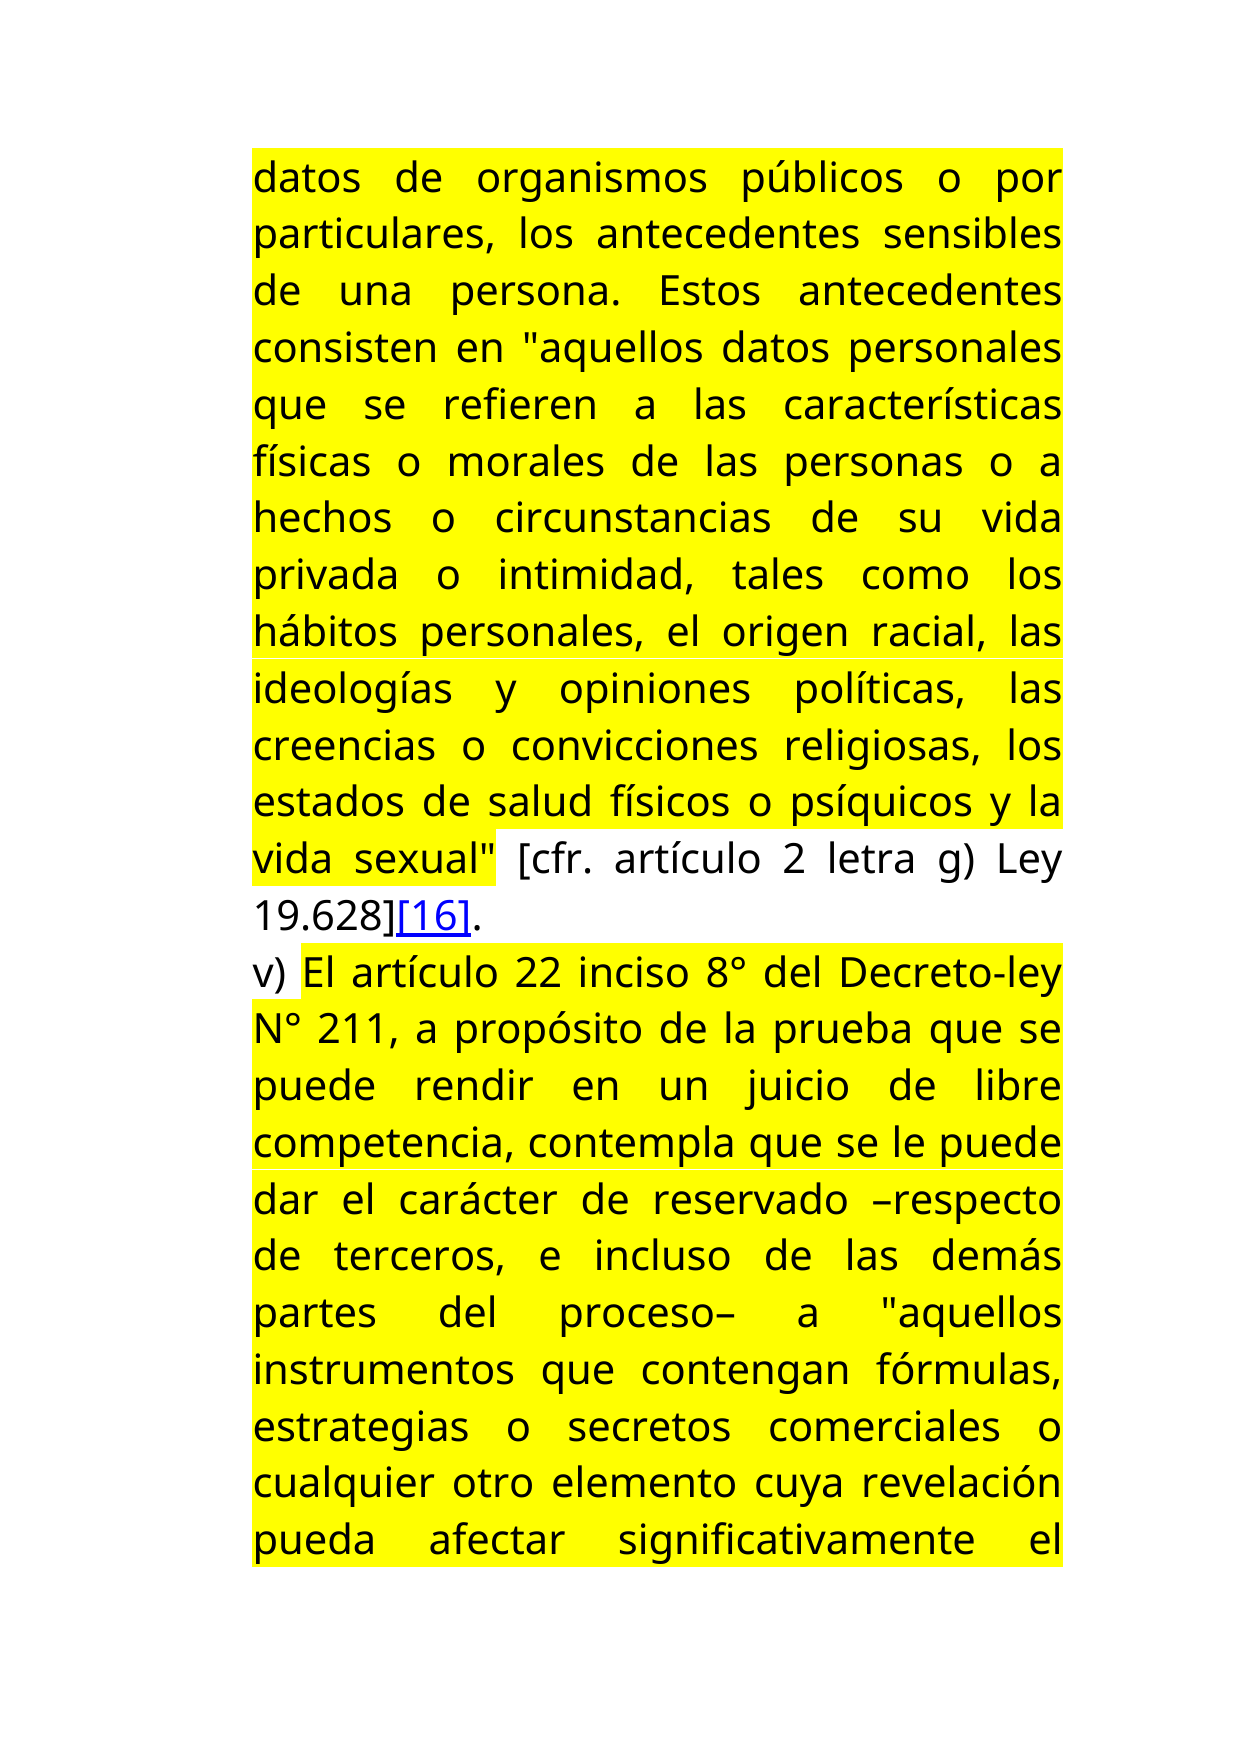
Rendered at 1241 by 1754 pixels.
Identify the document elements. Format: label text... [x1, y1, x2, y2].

text v) El artículo 22 inciso 8° del Decreto-ley N° 211, a propósito de la prueba que se puede rendir en un juicio de libre competencia, contempla que se le puede dar el carácter de reservado –respecto de terceros, e incluso de las demás partes del proceso– a "aquellos instrumentos que contengan fórmulas, estrategias o secretos comerciales o cualquier otro elemento cuya revelación pueda afectar significativamente el desenvolvimiento competitivo de su titular". [252, 942, 1063, 999]
text iv) El artículo 10 de la Ley N° 19.628, sobre Protección de la vida privada, dispone que no pueden ser objeto de tratamiento, en registros o bancos de datos de organismos públicos o por particulares, los antecedentes sensibles de una persona. Estos antecedentes consisten en "aquellos datos personales que se refieren a las características físicas o morales de las personas o a hechos o circunstancias de su vida privada o intimidad, tales como los hábitos personales, el origen racial, las ideologías y opiniones políticas, las creencias o convicciones religiosas, los estados de salud físicos o psíquicos y la vida sexual" [cfr. artículo 2 letra g) Ley 19.628][16]. [252, 829, 1063, 942]
